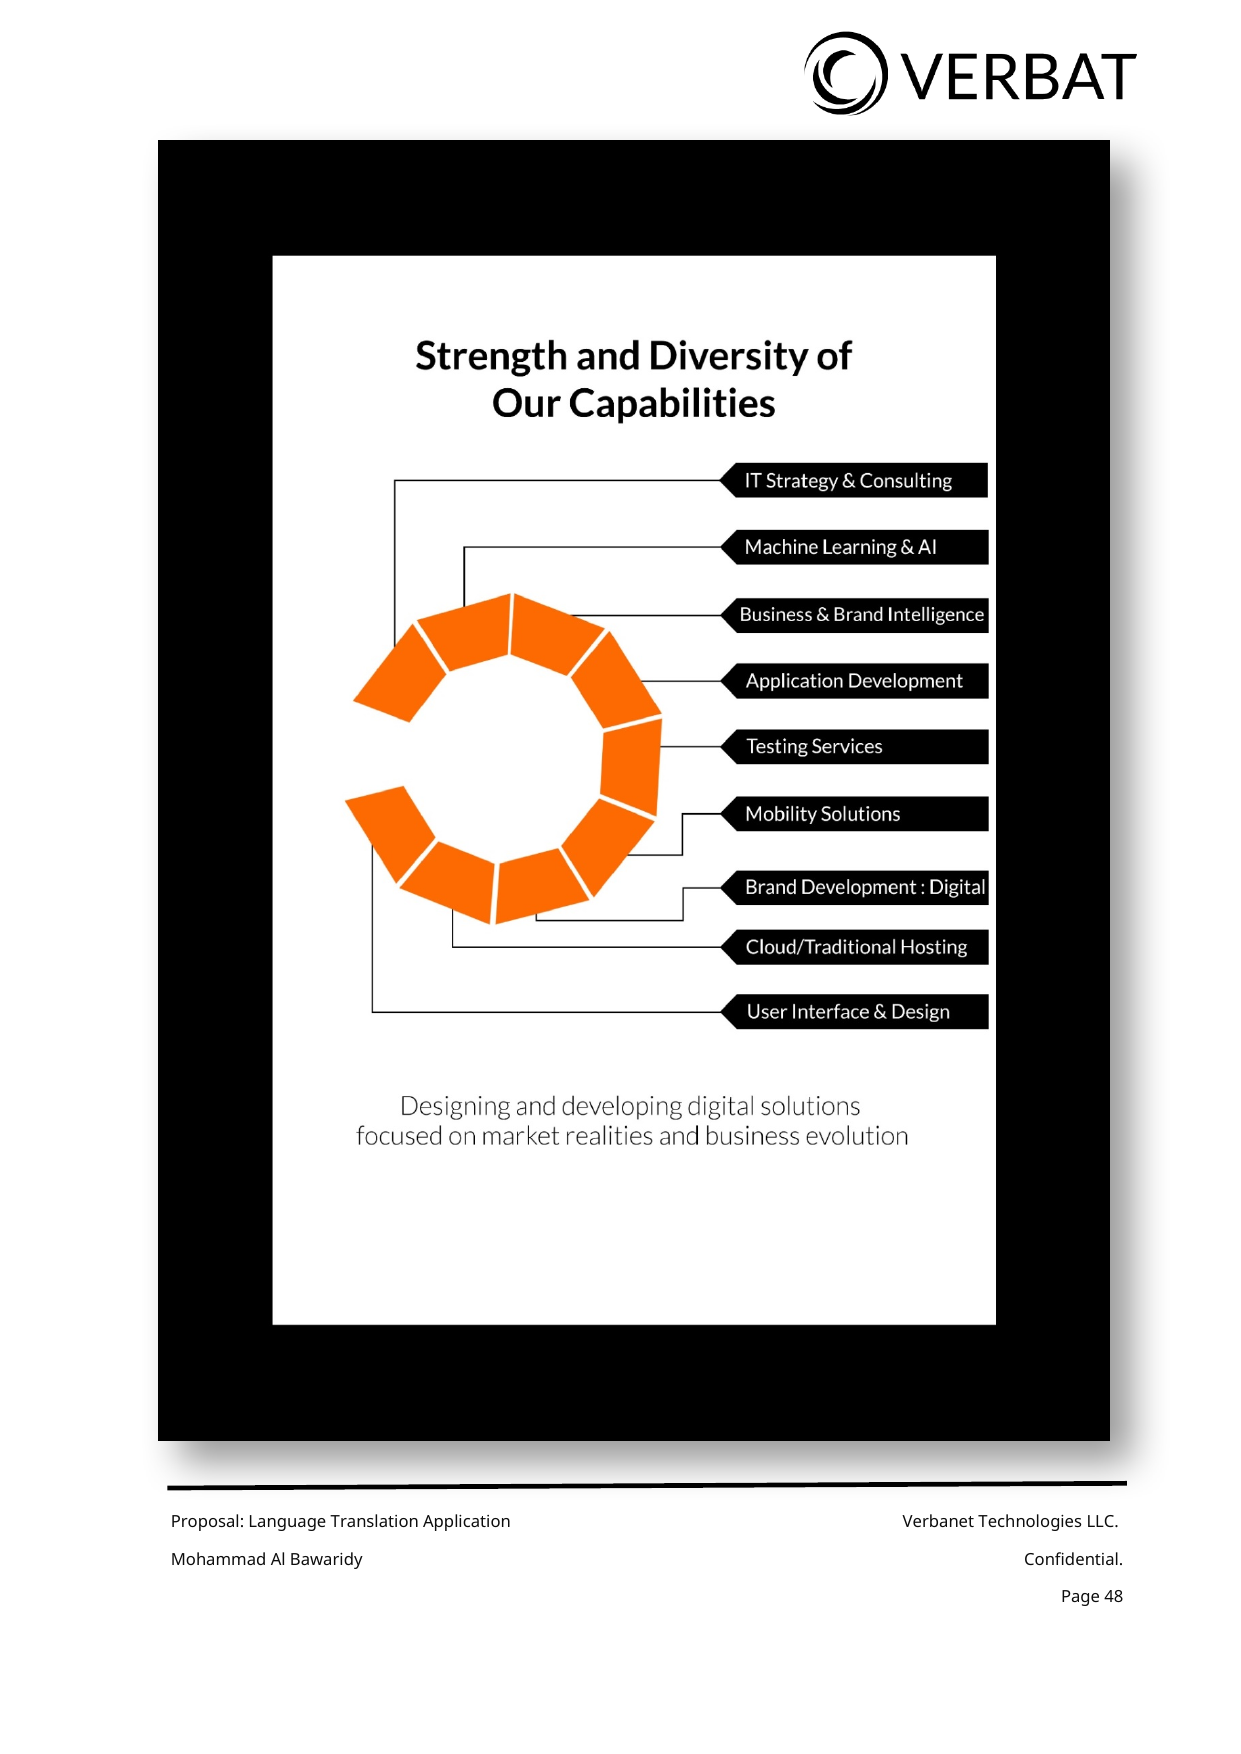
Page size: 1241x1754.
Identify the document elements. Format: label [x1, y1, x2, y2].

picture [230, 213, 1038, 1368]
picture [800, 27, 1138, 116]
